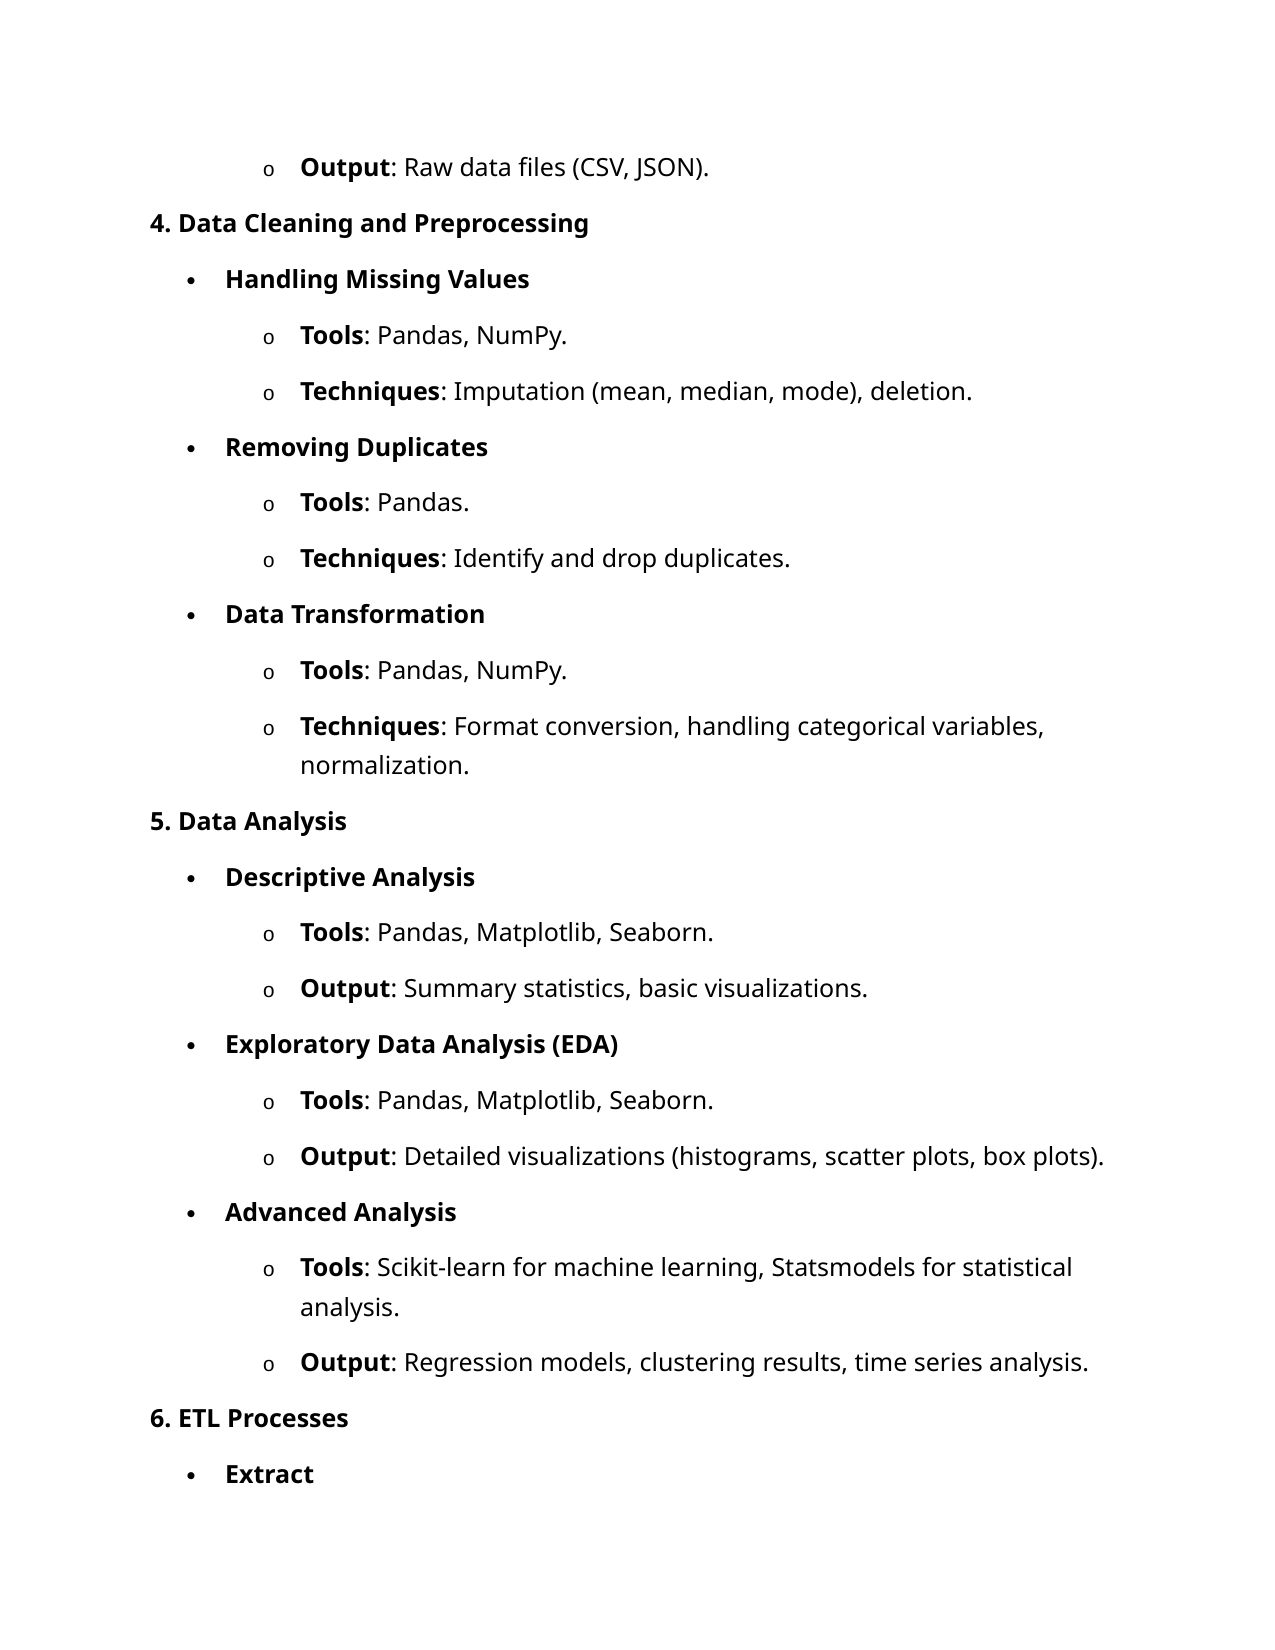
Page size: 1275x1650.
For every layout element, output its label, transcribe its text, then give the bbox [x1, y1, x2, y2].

text 5. Data Analysis [150, 803, 1125, 837]
list Exploratory Data Analysis (EDA) [187, 1027, 1125, 1061]
text 6. ETL Processes [150, 1401, 1125, 1435]
list Techniques: Format conversion, handling categorical variables, normalization. [262, 708, 1125, 782]
list Tools: Pandas, NumPy. [262, 317, 1125, 352]
list Output: Raw data files (CSV, JSON). [262, 150, 1125, 184]
list Descriptive Analysis [187, 859, 1125, 893]
list Tools: Pandas, Matplotlib, Seaborn. [262, 1082, 1125, 1117]
text 4. Data Cleaning and Preprocessing [150, 206, 1125, 240]
list Techniques: Identify and drop duplicates. [262, 541, 1125, 575]
list Tools: Pandas, NumPy. [262, 652, 1125, 687]
list Tools: Scikit-learn for machine learning, Statsmodels for statistical analysis. [262, 1250, 1125, 1323]
list Techniques: Imputation (mean, median, mode), deletion. [262, 373, 1125, 407]
list Removing Duplicates [187, 429, 1125, 463]
list Handling Missing Values [187, 262, 1125, 296]
list Tools: Pandas, Matplotlib, Seaborn. [262, 915, 1125, 949]
list Extract [187, 1457, 1125, 1491]
list Output: Summary statistics, basic visualizations. [262, 971, 1125, 1005]
list Output: Detailed visualizations (histograms, scatter plots, box plots). [262, 1138, 1125, 1172]
list Tools: Pandas. [262, 485, 1125, 519]
list Output: Regression models, clustering results, time series analysis. [262, 1345, 1125, 1379]
list Data Transformation [187, 597, 1125, 631]
list Advanced Analysis [187, 1194, 1125, 1228]
